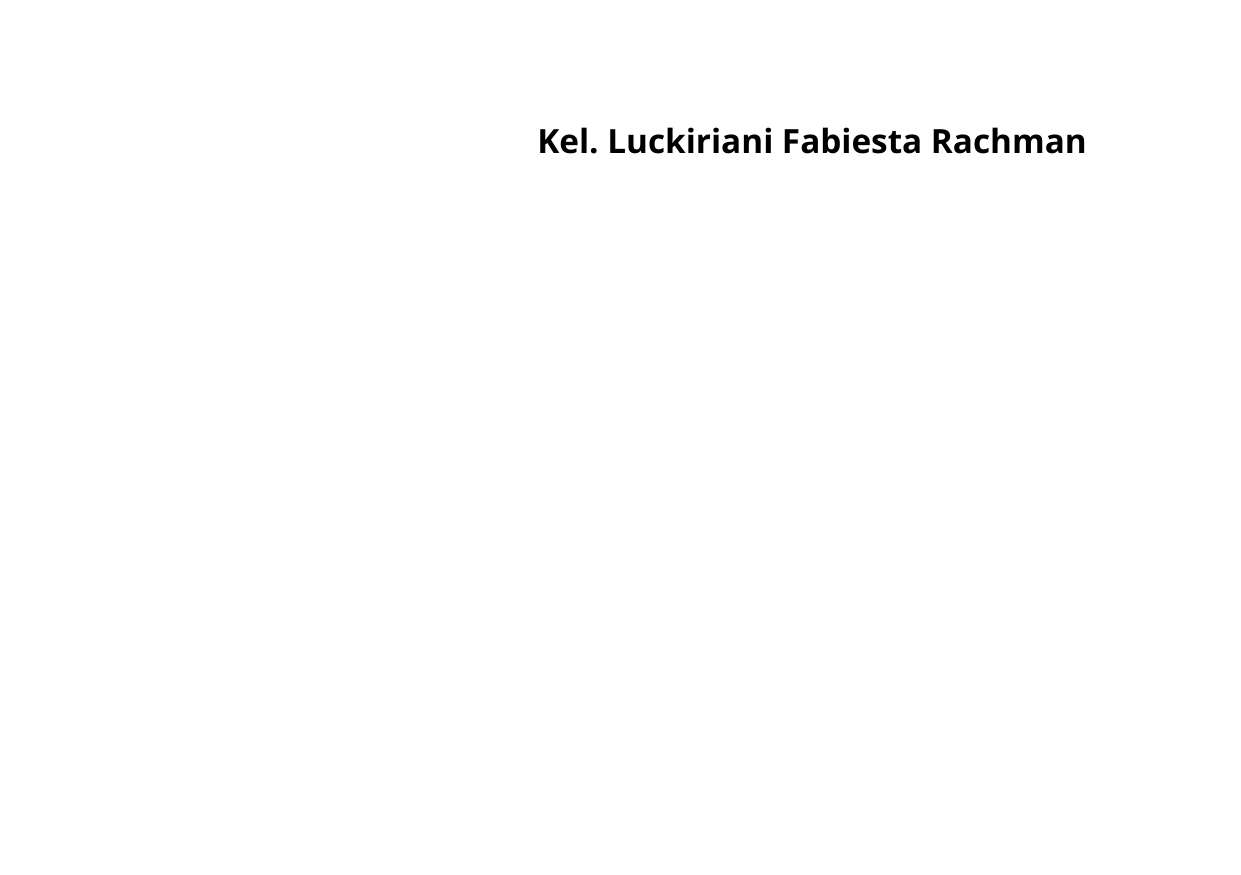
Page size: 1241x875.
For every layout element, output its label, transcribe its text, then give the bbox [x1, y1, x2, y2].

text Kel. Luckiriani Fabiesta Rachman [502, 118, 1122, 163]
